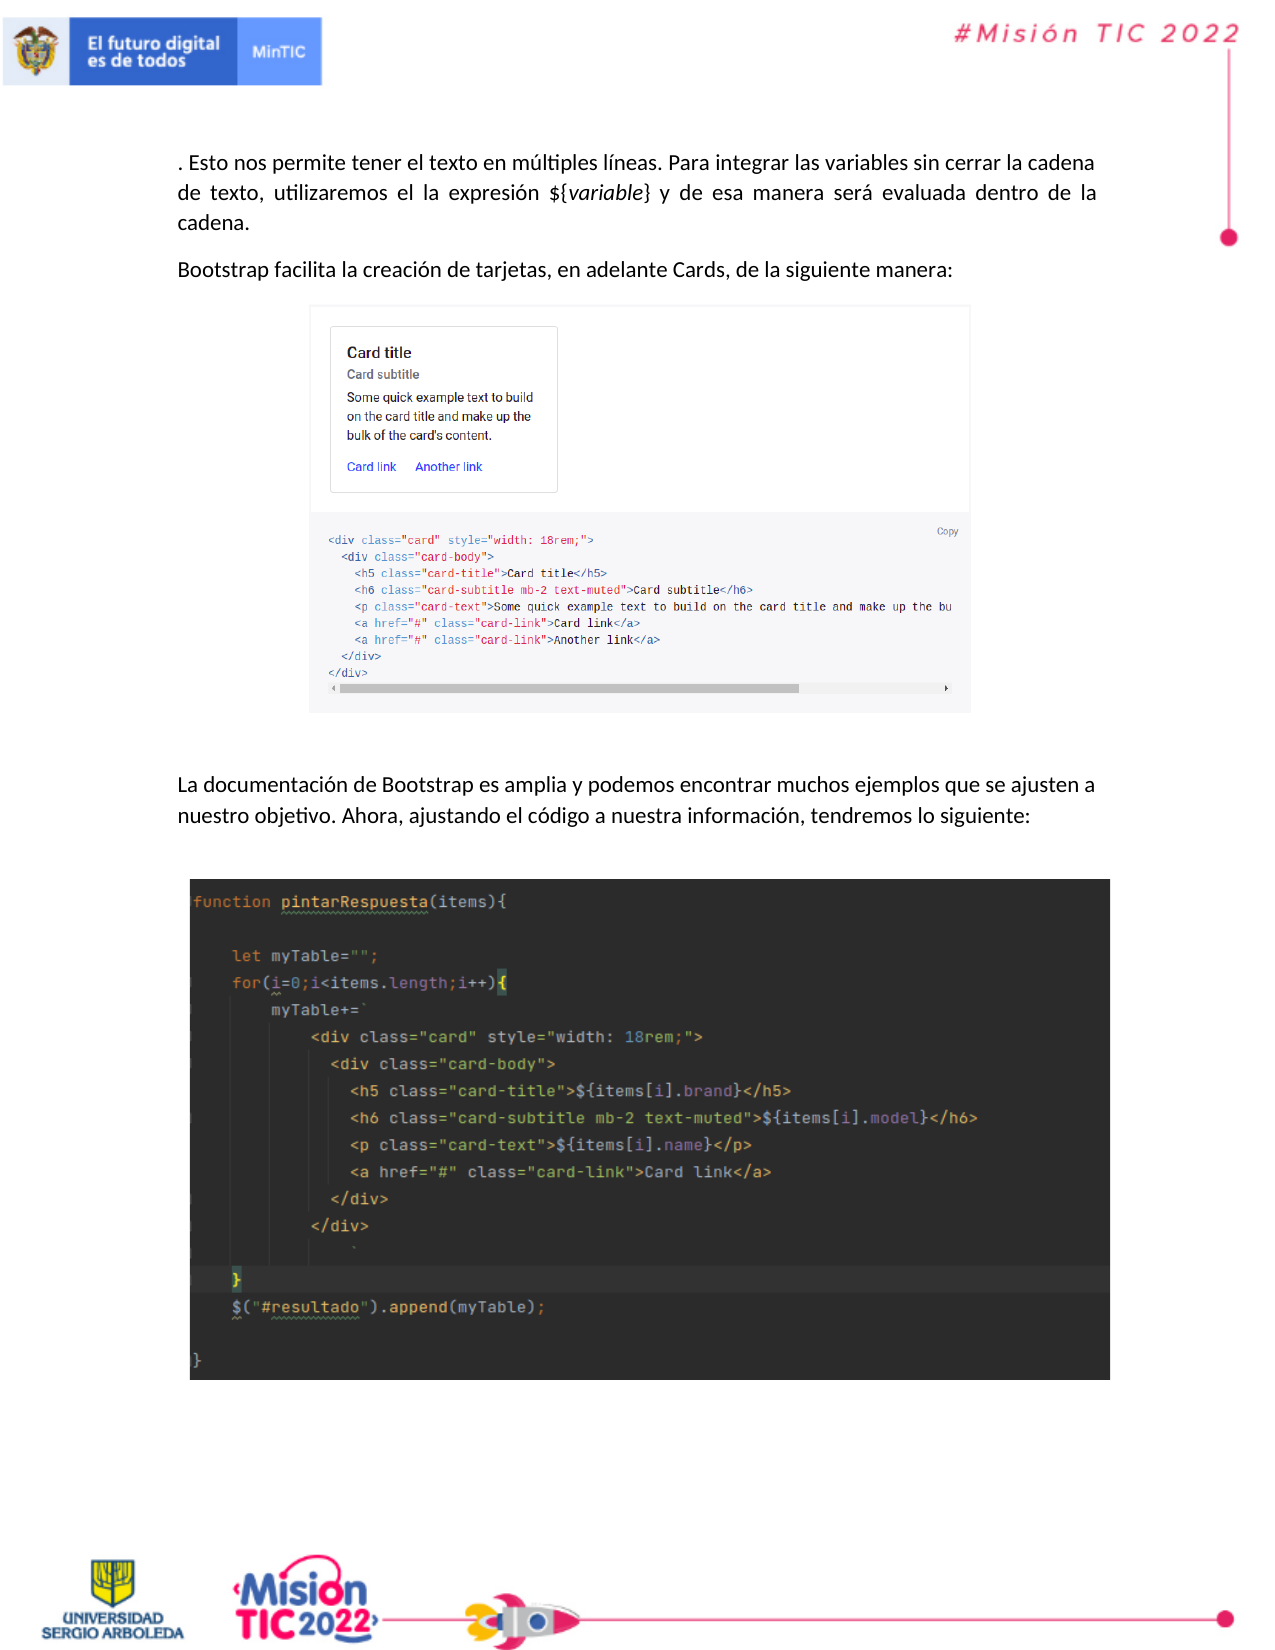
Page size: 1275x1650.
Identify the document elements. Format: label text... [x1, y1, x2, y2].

text La documentación de Bootstrap es amplia y podemos encontrar muchos ejemplos que se ajusten a nuestro objetivo. Ahora, ajustando el código a nuestra información, tendremos lo siguiente: [177, 771, 1098, 829]
text Bootstrap facilita la creación de tarjetas, en adelante Cards, de la siguiente manera: [177, 255, 1098, 283]
picture [189, 879, 1111, 1380]
picture [2, 1395, 1271, 1650]
text . Esto nos permite tener el texto en múltiples líneas. Para integrar las variables sin cerrar la cadena de texto, utilizaremos el la expresión ${variable} y de esa manera será evaluada dentro de la cadena. [177, 148, 1098, 236]
picture [2, 0, 1271, 271]
picture [299, 301, 977, 716]
